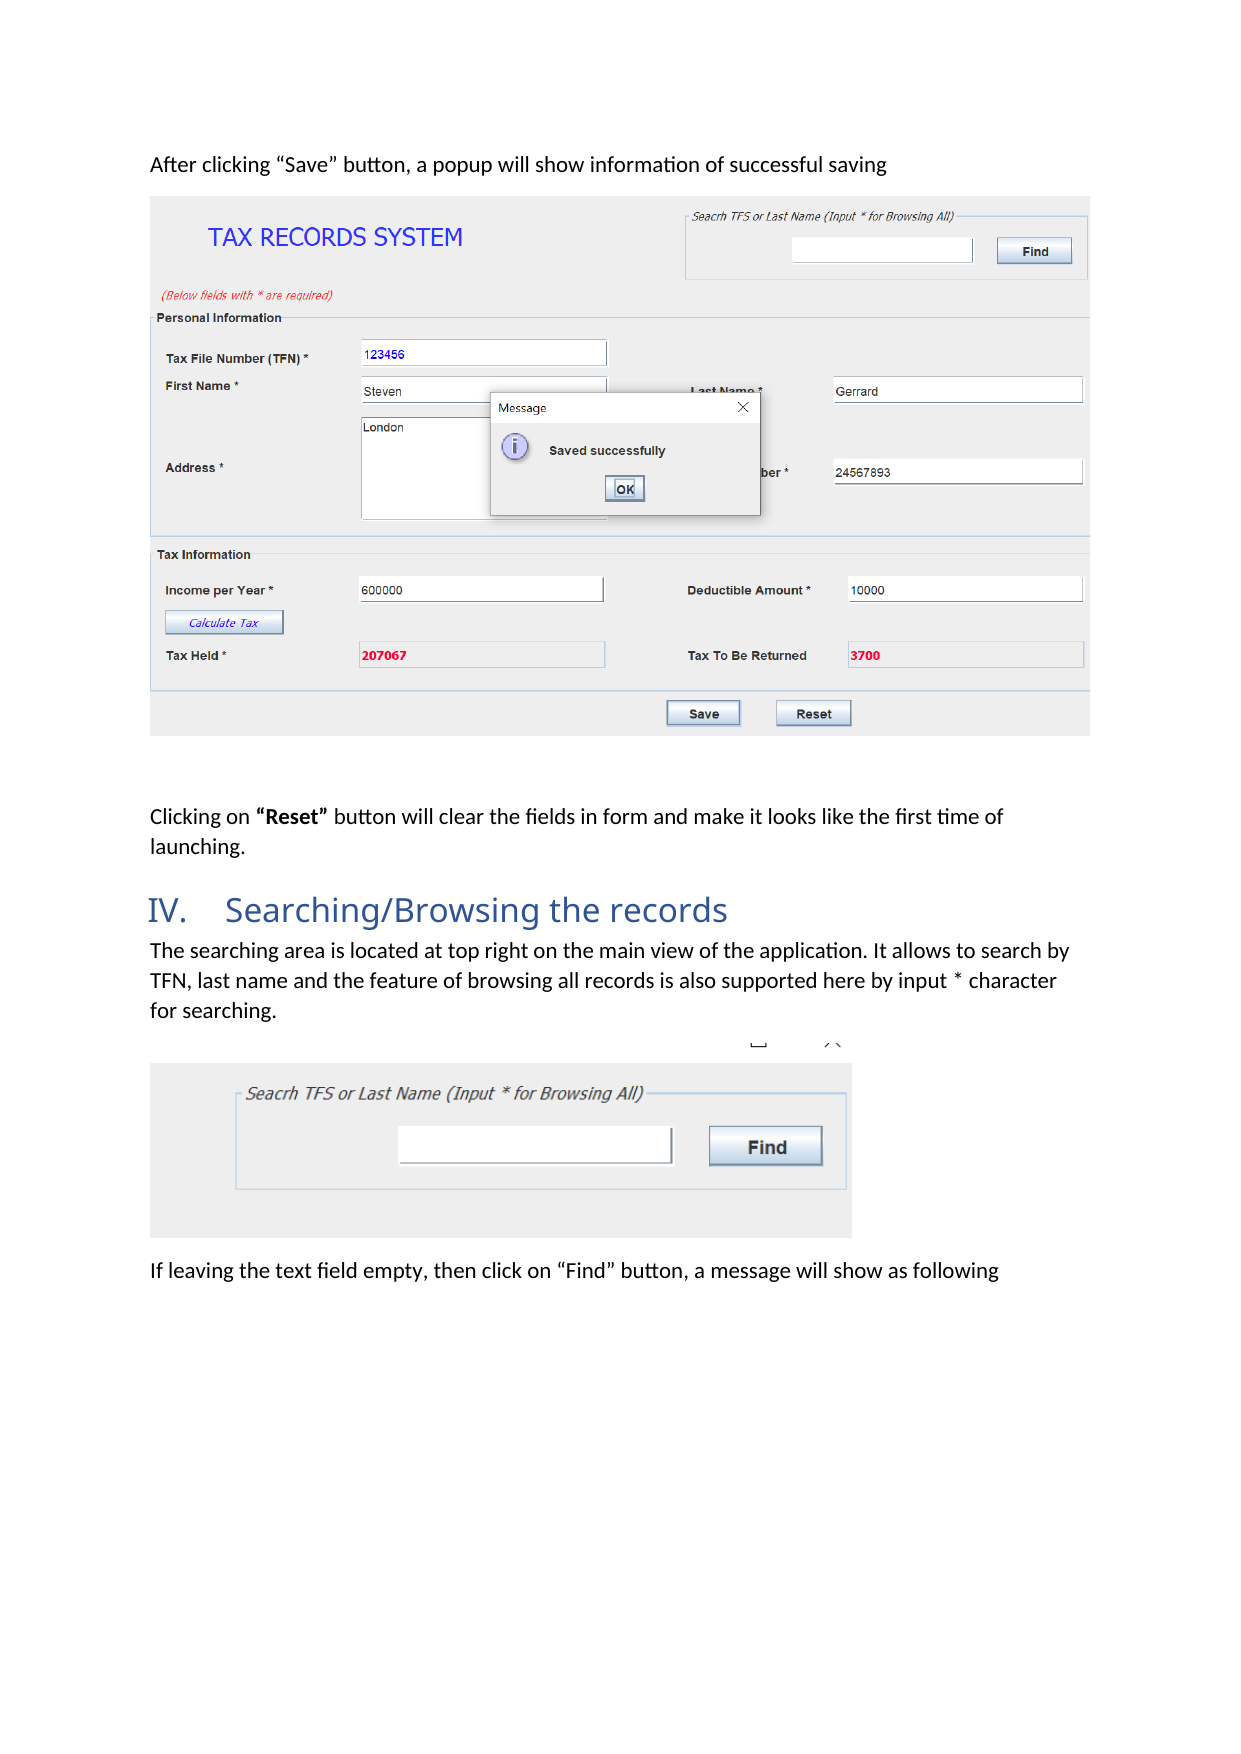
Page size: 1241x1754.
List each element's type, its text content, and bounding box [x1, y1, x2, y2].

subtitle Searching/Browsing the records [187, 887, 1090, 933]
picture [150, 196, 1091, 736]
picture [150, 1043, 853, 1238]
text Clicking on “Reset” button will clear the fields in form and make it looks like the first time of launching. [150, 802, 1090, 860]
text After clicking “Save” button, a popup will show information of successful saving [150, 150, 1090, 178]
text If leaving the text field empty, then click on “Find” button, a message will show as following [150, 1256, 1090, 1284]
text The searching area is located at top right on the main view of the application. It allows to search by TFN, last name and the feature of browsing all records is also supported here by input * character for searching. [150, 936, 1090, 1024]
